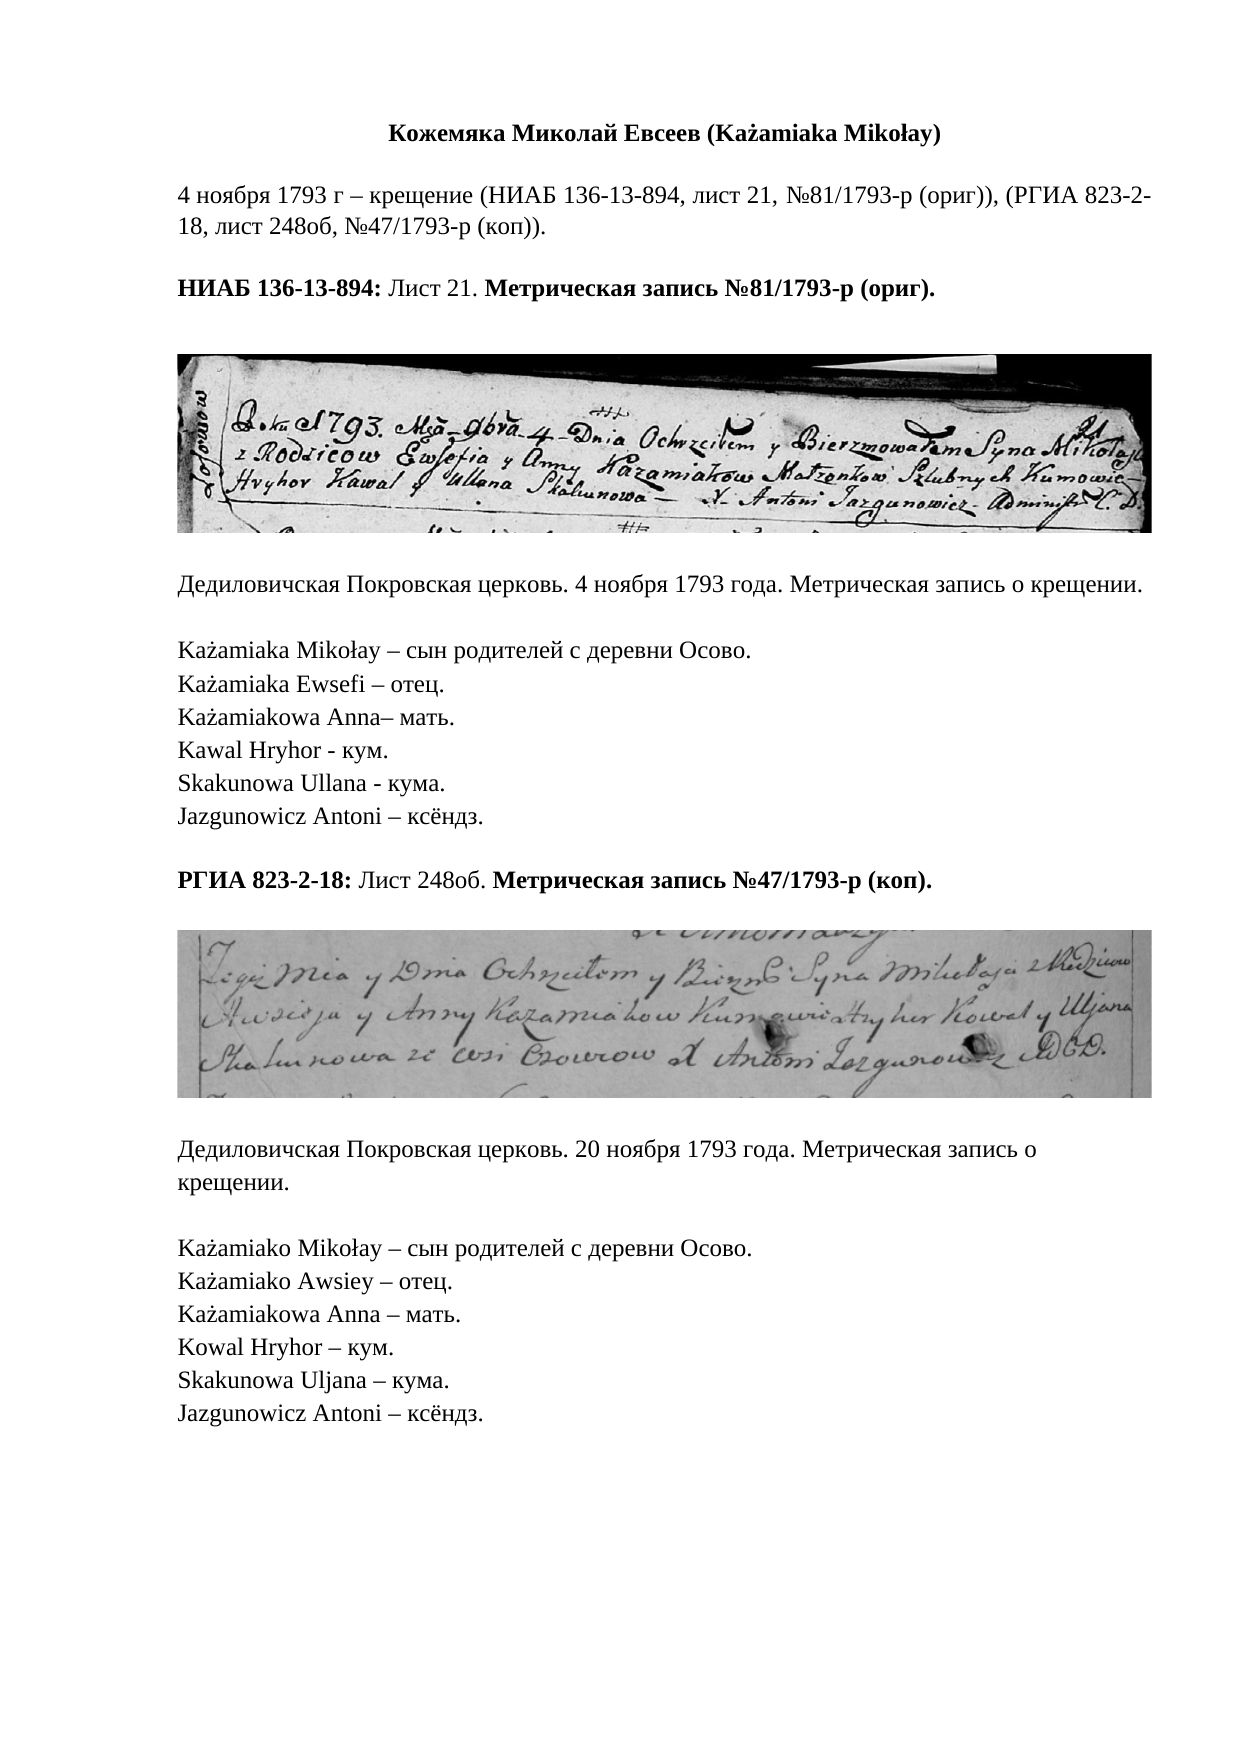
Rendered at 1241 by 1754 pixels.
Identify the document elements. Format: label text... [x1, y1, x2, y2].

text Дедиловичская Покровская церковь. 4 ноября 1793 года. Метрическая запись о крещении. [177, 569, 1152, 598]
text РГИА 823-2-18: Лист 248об. Метрическая запись №47/1793-р (коп). [177, 865, 1152, 893]
text Кожемяка Миколай Евсеев (Każamiaka Mikołay) [177, 118, 1152, 147]
picture [177, 354, 1152, 533]
text Kawal Hryhor - кум. [177, 735, 1152, 763]
text Skakunowa Ullana - кума. [177, 768, 1152, 796]
text НИАБ 136-13-894: Лист 21. Метрическая запись №81/1793-р (ориг). [177, 273, 1152, 302]
text Każamiakowa Anna– мать. [177, 702, 1152, 730]
text Każamiakowa Anna – мать. [177, 1299, 1152, 1328]
text Każamiako Mikołay – сын родителей с деревни Осово. [177, 1233, 1152, 1262]
text Jazgunowicz Antoni – ксёндз. [177, 1398, 1152, 1427]
text Kowal Hryhor – кум. [177, 1332, 1152, 1361]
text Дедиловичская Покровская церковь. 20 ноября 1793 года. Метрическая запись о крещении. [177, 1134, 1152, 1196]
text Skakunowa Uljana – кума. [177, 1366, 1152, 1394]
text Każamiako Awsiey – отец. [177, 1266, 1152, 1295]
text Każamiaka Mikołay – сын родителей с деревни Осовo. [177, 636, 1152, 664]
text Jazgunowicz Antoni – ксёндз. [177, 801, 1152, 829]
text 4 ноября 1793 г – крещение (НИАБ 136-13-894, лист 21, №81/1793-р (ориг)), (РГИА 823-2-18, лист 248об, №47/1793-р (коп)). [177, 180, 1152, 240]
picture [177, 930, 1152, 1098]
text Każamiaka Ewsefi – отец. [177, 669, 1152, 697]
